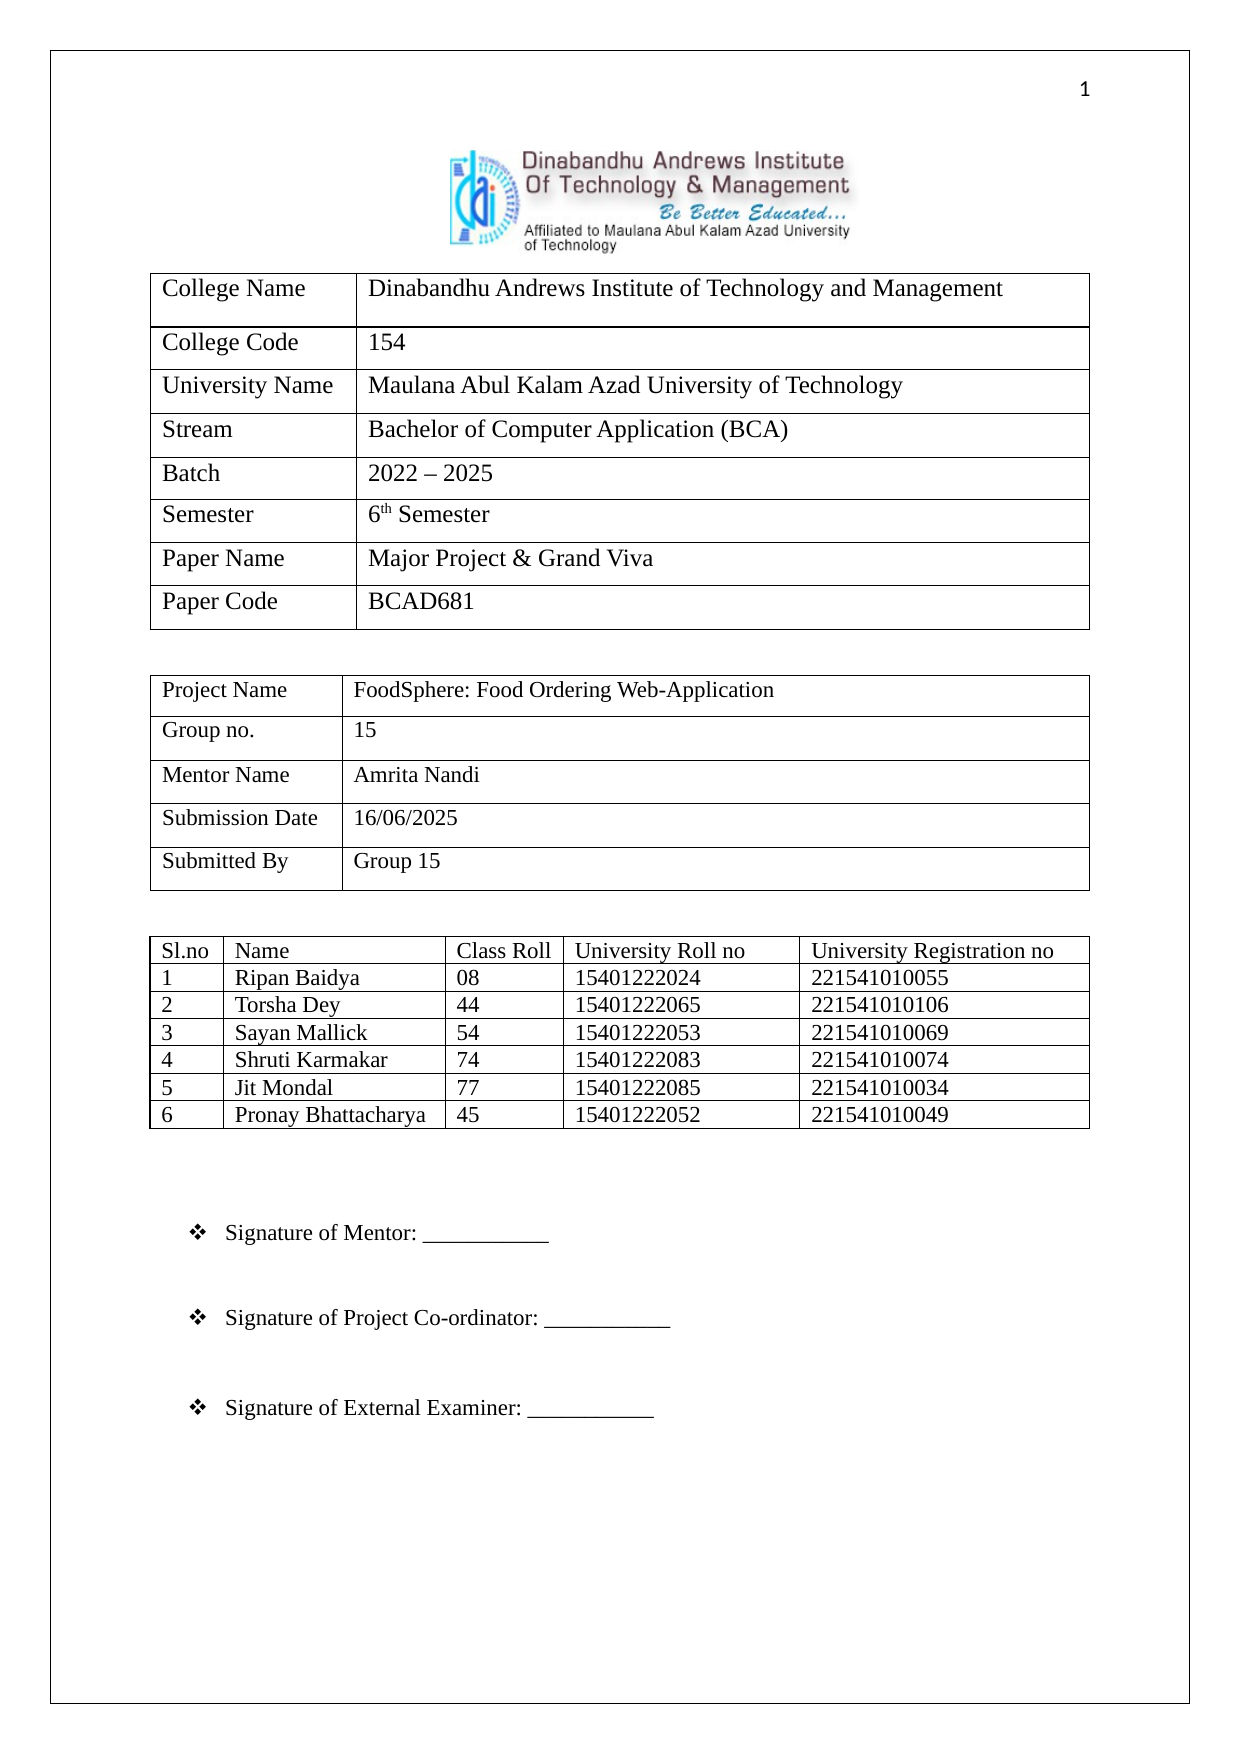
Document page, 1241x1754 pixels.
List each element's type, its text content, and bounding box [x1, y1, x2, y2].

table_cell Maulana Abul Kalam Azad University of Technology [357, 370, 1089, 413]
table_cell 2 [151, 992, 223, 1018]
table_cell 15401222053 [564, 1019, 799, 1045]
table_cell Stream [151, 414, 356, 457]
table_cell University Name [151, 370, 356, 413]
table_cell Semester [151, 500, 356, 542]
table_cell Mentor Name [151, 761, 342, 803]
table_cell Paper Name [151, 543, 356, 585]
table_cell Major Project & Grand Viva [357, 543, 1089, 585]
table_cell Jit Mondal [224, 1074, 445, 1100]
table_cell Paper Code [151, 586, 356, 629]
table_cell 16/06/2025 [343, 804, 1089, 847]
table_header FoodSphere: Food Ordering Web-Application [343, 676, 1089, 716]
table_cell 15401222024 [564, 964, 799, 991]
table_cell 1 [151, 964, 223, 991]
table_cell 15401222052 [564, 1101, 799, 1127]
table_cell Submission Date [151, 804, 342, 847]
table_cell 6 [151, 1101, 223, 1127]
table_cell 15401222085 [564, 1074, 799, 1100]
table_cell Amrita Nandi [343, 761, 1089, 803]
table_header College Name [151, 274, 356, 326]
table_cell 4 [151, 1046, 223, 1073]
table_cell 221541010034 [800, 1074, 1089, 1100]
table_cell 45 [446, 1101, 563, 1127]
table_cell 221541010106 [800, 992, 1089, 1018]
picture [450, 150, 859, 254]
table_cell 44 [446, 992, 563, 1018]
table_cell Ripan Baidya [224, 964, 445, 991]
table_cell 15401222065 [564, 992, 799, 1018]
table_cell 6th Semester [357, 500, 1089, 542]
table_cell 3 [151, 1019, 223, 1045]
table_cell College Code [151, 328, 356, 369]
table_cell 154 [357, 328, 1089, 369]
table_cell 15 [343, 717, 1089, 759]
table_cell 08 [446, 964, 563, 991]
table_header Class Roll [446, 937, 563, 963]
table_cell Pronay Bhattacharya [224, 1101, 445, 1127]
table_cell 5 [151, 1074, 223, 1100]
table_cell BCAD681 [357, 586, 1089, 629]
table_cell 74 [446, 1046, 563, 1073]
table_cell 221541010074 [800, 1046, 1089, 1073]
table_header Dinabandhu Andrews Institute of Technology and Management [357, 274, 1089, 326]
table_cell Torsha Dey [224, 992, 445, 1018]
list Signature of Project Co-ordinator: ___________ [187, 1304, 1090, 1330]
table_cell 77 [446, 1074, 563, 1100]
list Signature of Mentor: ___________ [187, 1219, 1090, 1245]
list Signature of External Examiner: ___________ [187, 1394, 1090, 1421]
table_cell 15401222083 [564, 1046, 799, 1073]
table_cell Group no. [151, 717, 342, 759]
table_cell 2022 – 2025 [357, 458, 1089, 498]
table_cell Bachelor of Computer Application (BCA) [357, 414, 1089, 457]
table_cell Submitted By [151, 848, 342, 889]
table_cell Shruti Karmakar [224, 1046, 445, 1073]
table_cell Batch [151, 458, 356, 498]
table_header Name [224, 937, 445, 963]
table_header Sl.no [151, 937, 223, 963]
table_header University Roll no [564, 937, 799, 963]
table_cell Group 15 [343, 848, 1089, 889]
table_cell 54 [446, 1019, 563, 1045]
table_cell 221541010055 [800, 964, 1089, 991]
table_cell 221541010069 [800, 1019, 1089, 1045]
table_cell 221541010049 [800, 1101, 1089, 1127]
table_cell Sayan Mallick [224, 1019, 445, 1045]
table_header University Registration no [800, 937, 1089, 963]
table_header Project Name [151, 676, 342, 716]
